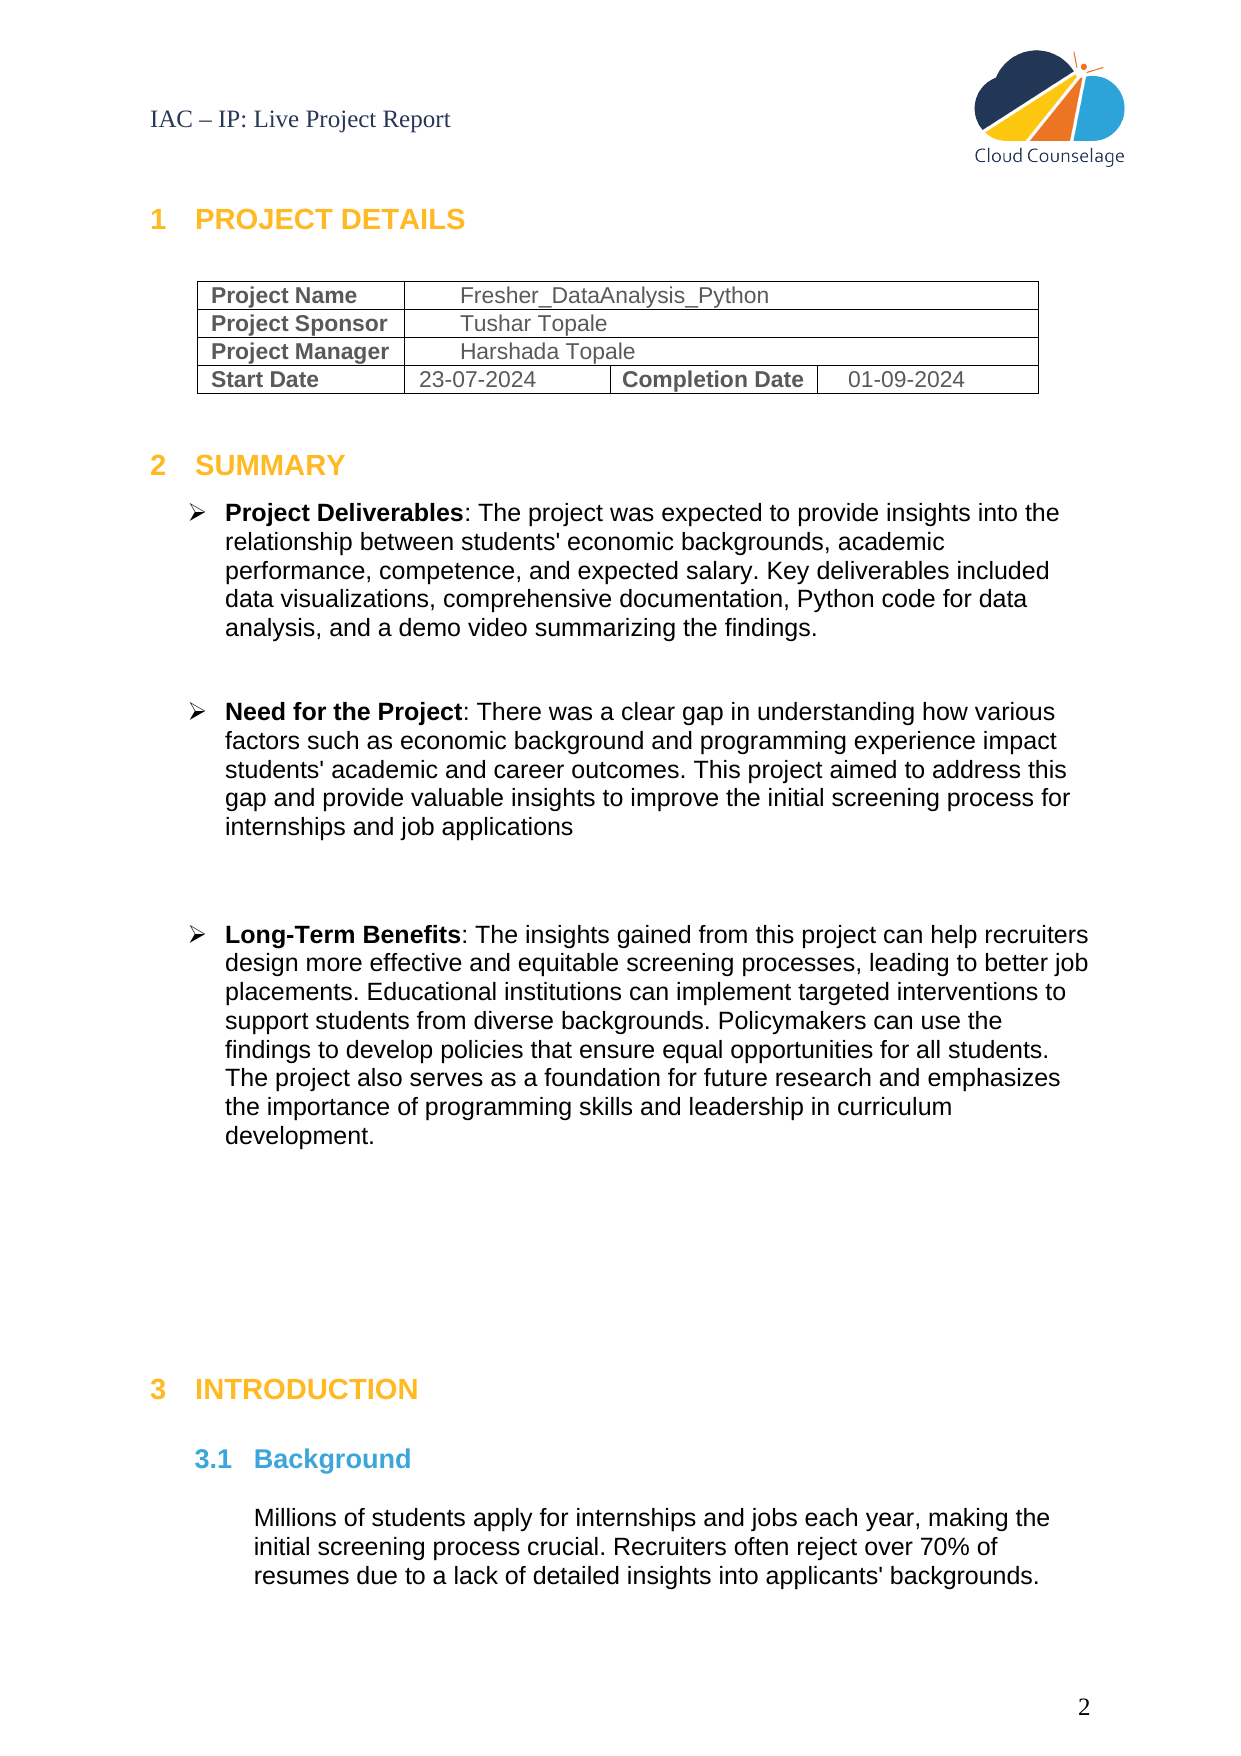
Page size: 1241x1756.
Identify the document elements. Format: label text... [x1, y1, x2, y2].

table_cell 23-07-2024 [405, 366, 610, 393]
list Need for the Project: There was a clear gap in understanding how various factors such as economic background and programming experience impact students' academic and career outcomes. This project aimed to address this gap and provide valuable insights to improve the initial screening process for internships and job applications [187, 697, 1090, 841]
table_header Fresher_DataAnalysis_Python [405, 282, 1038, 309]
table_cell Harshada Topale [405, 338, 1038, 364]
table_cell Start Date [198, 366, 404, 393]
table_cell 01-09-2024 [818, 366, 1038, 393]
subtitle INTRODUCTION [150, 1372, 1090, 1406]
subtitle PROJECT DETAILS [150, 202, 1090, 236]
table_cell Project Manager [198, 338, 404, 364]
table_cell Project Sponsor [198, 310, 404, 337]
subtitle Project Deliverables: The project was expected to provide insights into the relationship between students' economic backgrounds, academic performance, competence, and expected salary. Key deliverables included data visualizations, comprehensive documentation, Python code for data analysis, and a demo video summarizing the findings. [187, 498, 1090, 642]
picture [974, 50, 1125, 167]
table_cell Tushar Topale [405, 310, 1038, 337]
table_cell Completion Date [611, 366, 817, 393]
subtitle Background [194, 1443, 1090, 1474]
list Long-Term Benefits: The insights gained from this project can help recruiters design more effective and equitable screening processes, leading to better job placements. Educational institutions can implement targeted interventions to support students from diverse backgrounds. Policymakers can use the findings to develop policies that ensure equal opportunities for all students. The project also serves as a foundation for future research and emphasizes the importance of programming skills and leadership in curriculum development. [187, 919, 1090, 1150]
subtitle SUMMARY [150, 448, 1090, 481]
table_header Project Name [198, 282, 404, 309]
